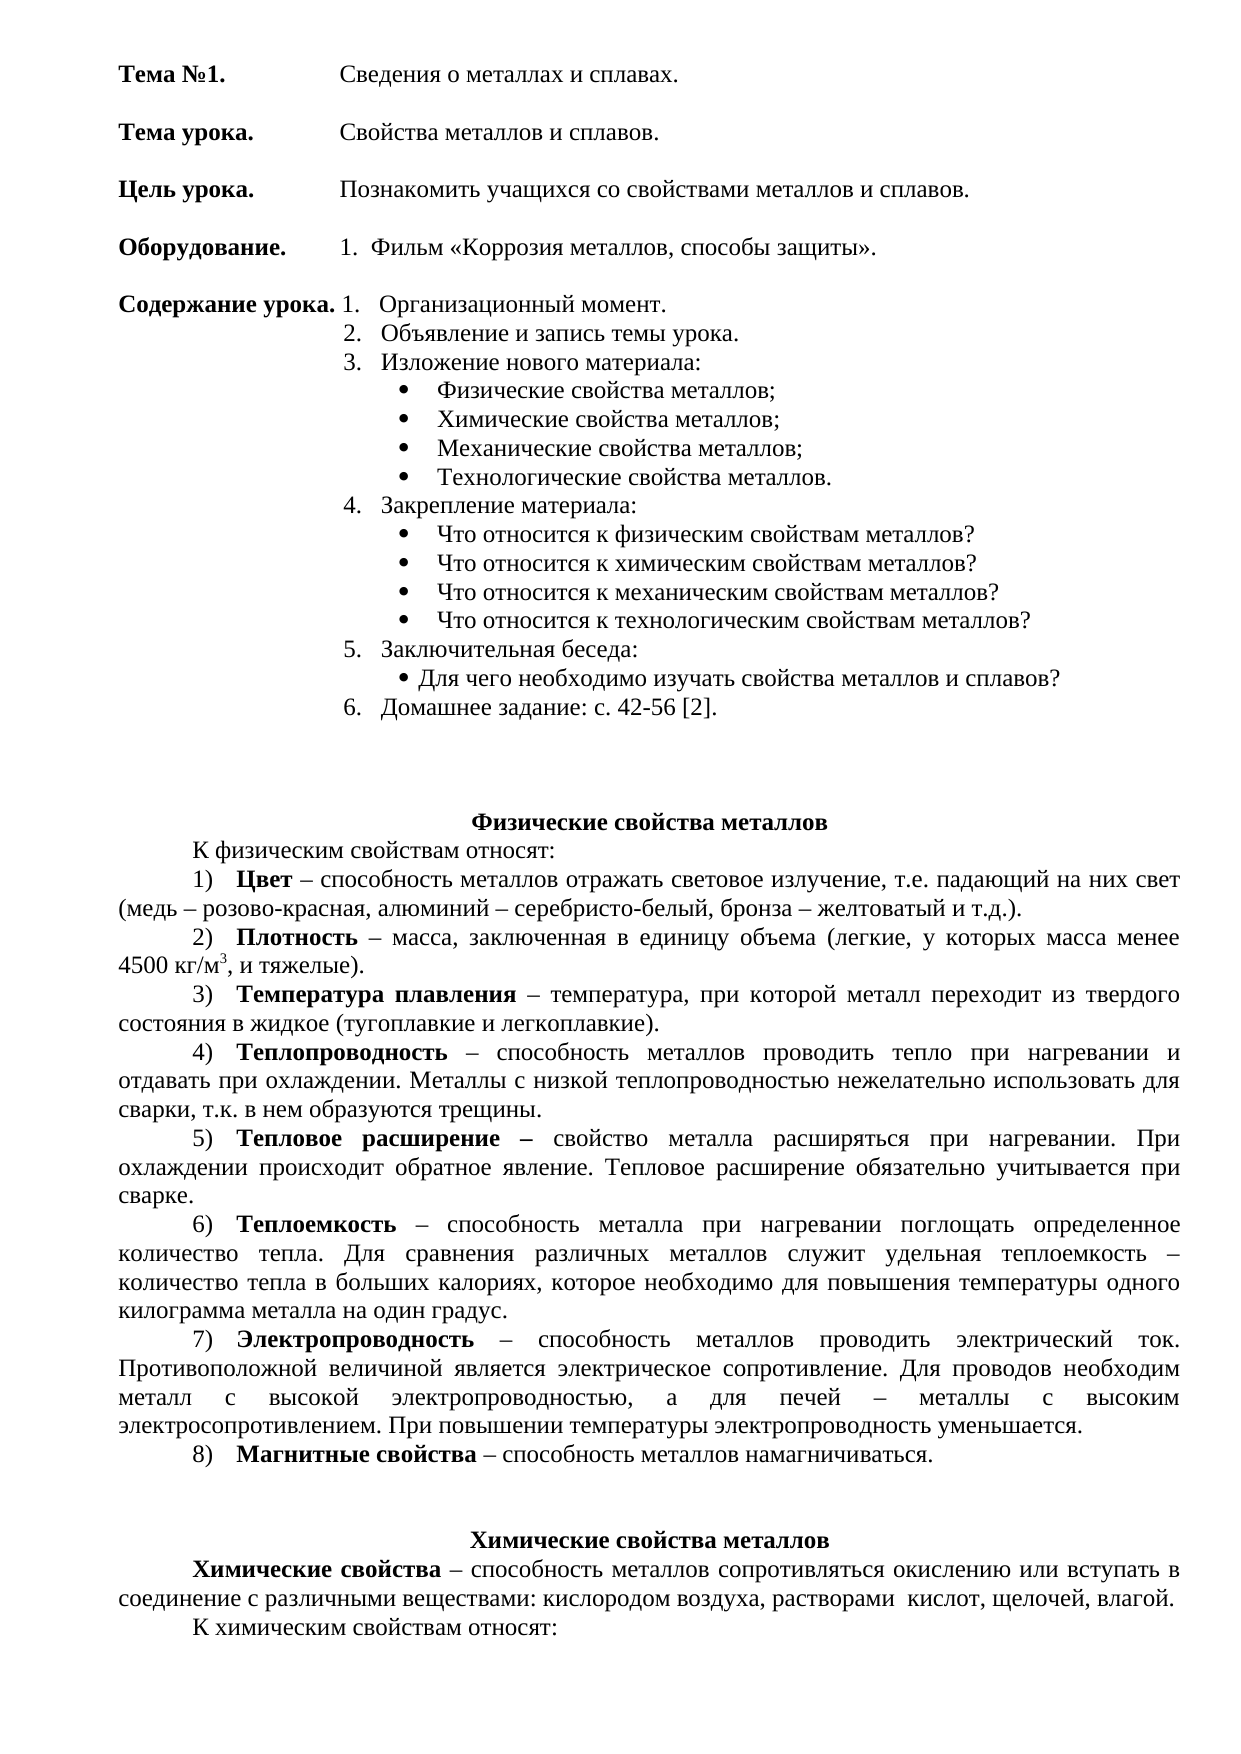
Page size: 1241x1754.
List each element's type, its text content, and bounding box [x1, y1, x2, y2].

list Химические свойства металлов; [399, 404, 1181, 433]
text Химические свойства – способность металлов сопротивляться окислению или вступать в соединение с различными веществами: кислородом воздуха, растворами кислот, щелочей, влагой. [118, 1554, 1181, 1612]
list Что относится к химическим свойствам металлов? [399, 548, 1181, 577]
text К физическим свойствам относят: [118, 835, 1181, 864]
list Заключительная беседа: [343, 634, 1181, 663]
list Что относится к технологическим свойствам металлов? [399, 605, 1181, 634]
list Теплоемкость – способность металла при нагревании поглощать определенное количество тепла. Для сравнения различных металлов служит удельная теплоемкость – количество тепла в больших калориях, которое необходимо для повышения температуры одного килограмма металла на один градус. [118, 1209, 1181, 1324]
list Что относится к физическим свойствам металлов? [399, 519, 1181, 548]
list Магнитные свойства – способность металлов намагничиваться. [118, 1439, 1181, 1468]
list Теплопроводность – способность металлов проводить тепло при нагревании и отдавать при охлаждении. Металлы с низкой теплопроводностью нежелательно использовать для сварки, т.к. в нем образуются трещины. [118, 1037, 1181, 1123]
list Технологические свойства металлов. [399, 462, 1181, 490]
list Цвет – способность металлов отражать световое излучение, т.е. падающий на них свет (медь – розово-красная, алюминий – серебристо-белый, бронза – желтоватый и т.д.). [118, 864, 1181, 922]
text Химические свойства металлов [118, 1525, 1181, 1554]
list Закрепление материала: [343, 490, 1181, 519]
text Тема урока. Свойства металлов и сплавов. [118, 117, 1181, 145]
text К химическим свойствам относят: [118, 1612, 1181, 1640]
list Объявление и запись темы урока. [343, 318, 1181, 347]
list Что относится к механическим свойствам металлов? [399, 577, 1181, 605]
list Для чего необходимо изучать свойства металлов и сплавов? [399, 663, 1181, 692]
text Тема №1. Сведения о металлах и сплавах. [118, 59, 1181, 88]
list Тепловое расширение – свойство металла расширяться при нагревании. При охлаждении происходит обратное явление. Тепловое расширение обязательно учитывается при сварке. [118, 1123, 1181, 1209]
list Электропроводность – способность металлов проводить электрический ток. Противоположной величиной является электрическое сопротивление. Для проводов необходим металл с высокой электропроводностью, а для печей – металлы с высоким электросопротивлением. При повышении температуры электропроводность уменьшается. [118, 1324, 1181, 1439]
list Домашнее задание: с. 42-56 [2]. [343, 692, 1181, 720]
list Плотность – масса, заключенная в единицу объема (легкие, у которых масса менее 4500 кг/м3, и тяжелые). [118, 922, 1181, 979]
list Температура плавления – температура, при которой металл переходит из твердого состояния в жидкое (тугоплавкие и легкоплавкие). [118, 979, 1181, 1037]
list Физические свойства металлов; [399, 375, 1181, 404]
text Цель урока. Познакомить учащихся со свойствами металлов и сплавов. [118, 174, 1181, 203]
list Механические свойства металлов; [399, 433, 1181, 462]
text Физические свойства металлов [118, 807, 1181, 835]
text Содержание урока. 1. Организационный момент. [118, 289, 1181, 318]
text Оборудование. 1. Фильм «Коррозия металлов, способы защиты». [118, 232, 1181, 260]
list Изложение нового материала: [343, 347, 1181, 375]
